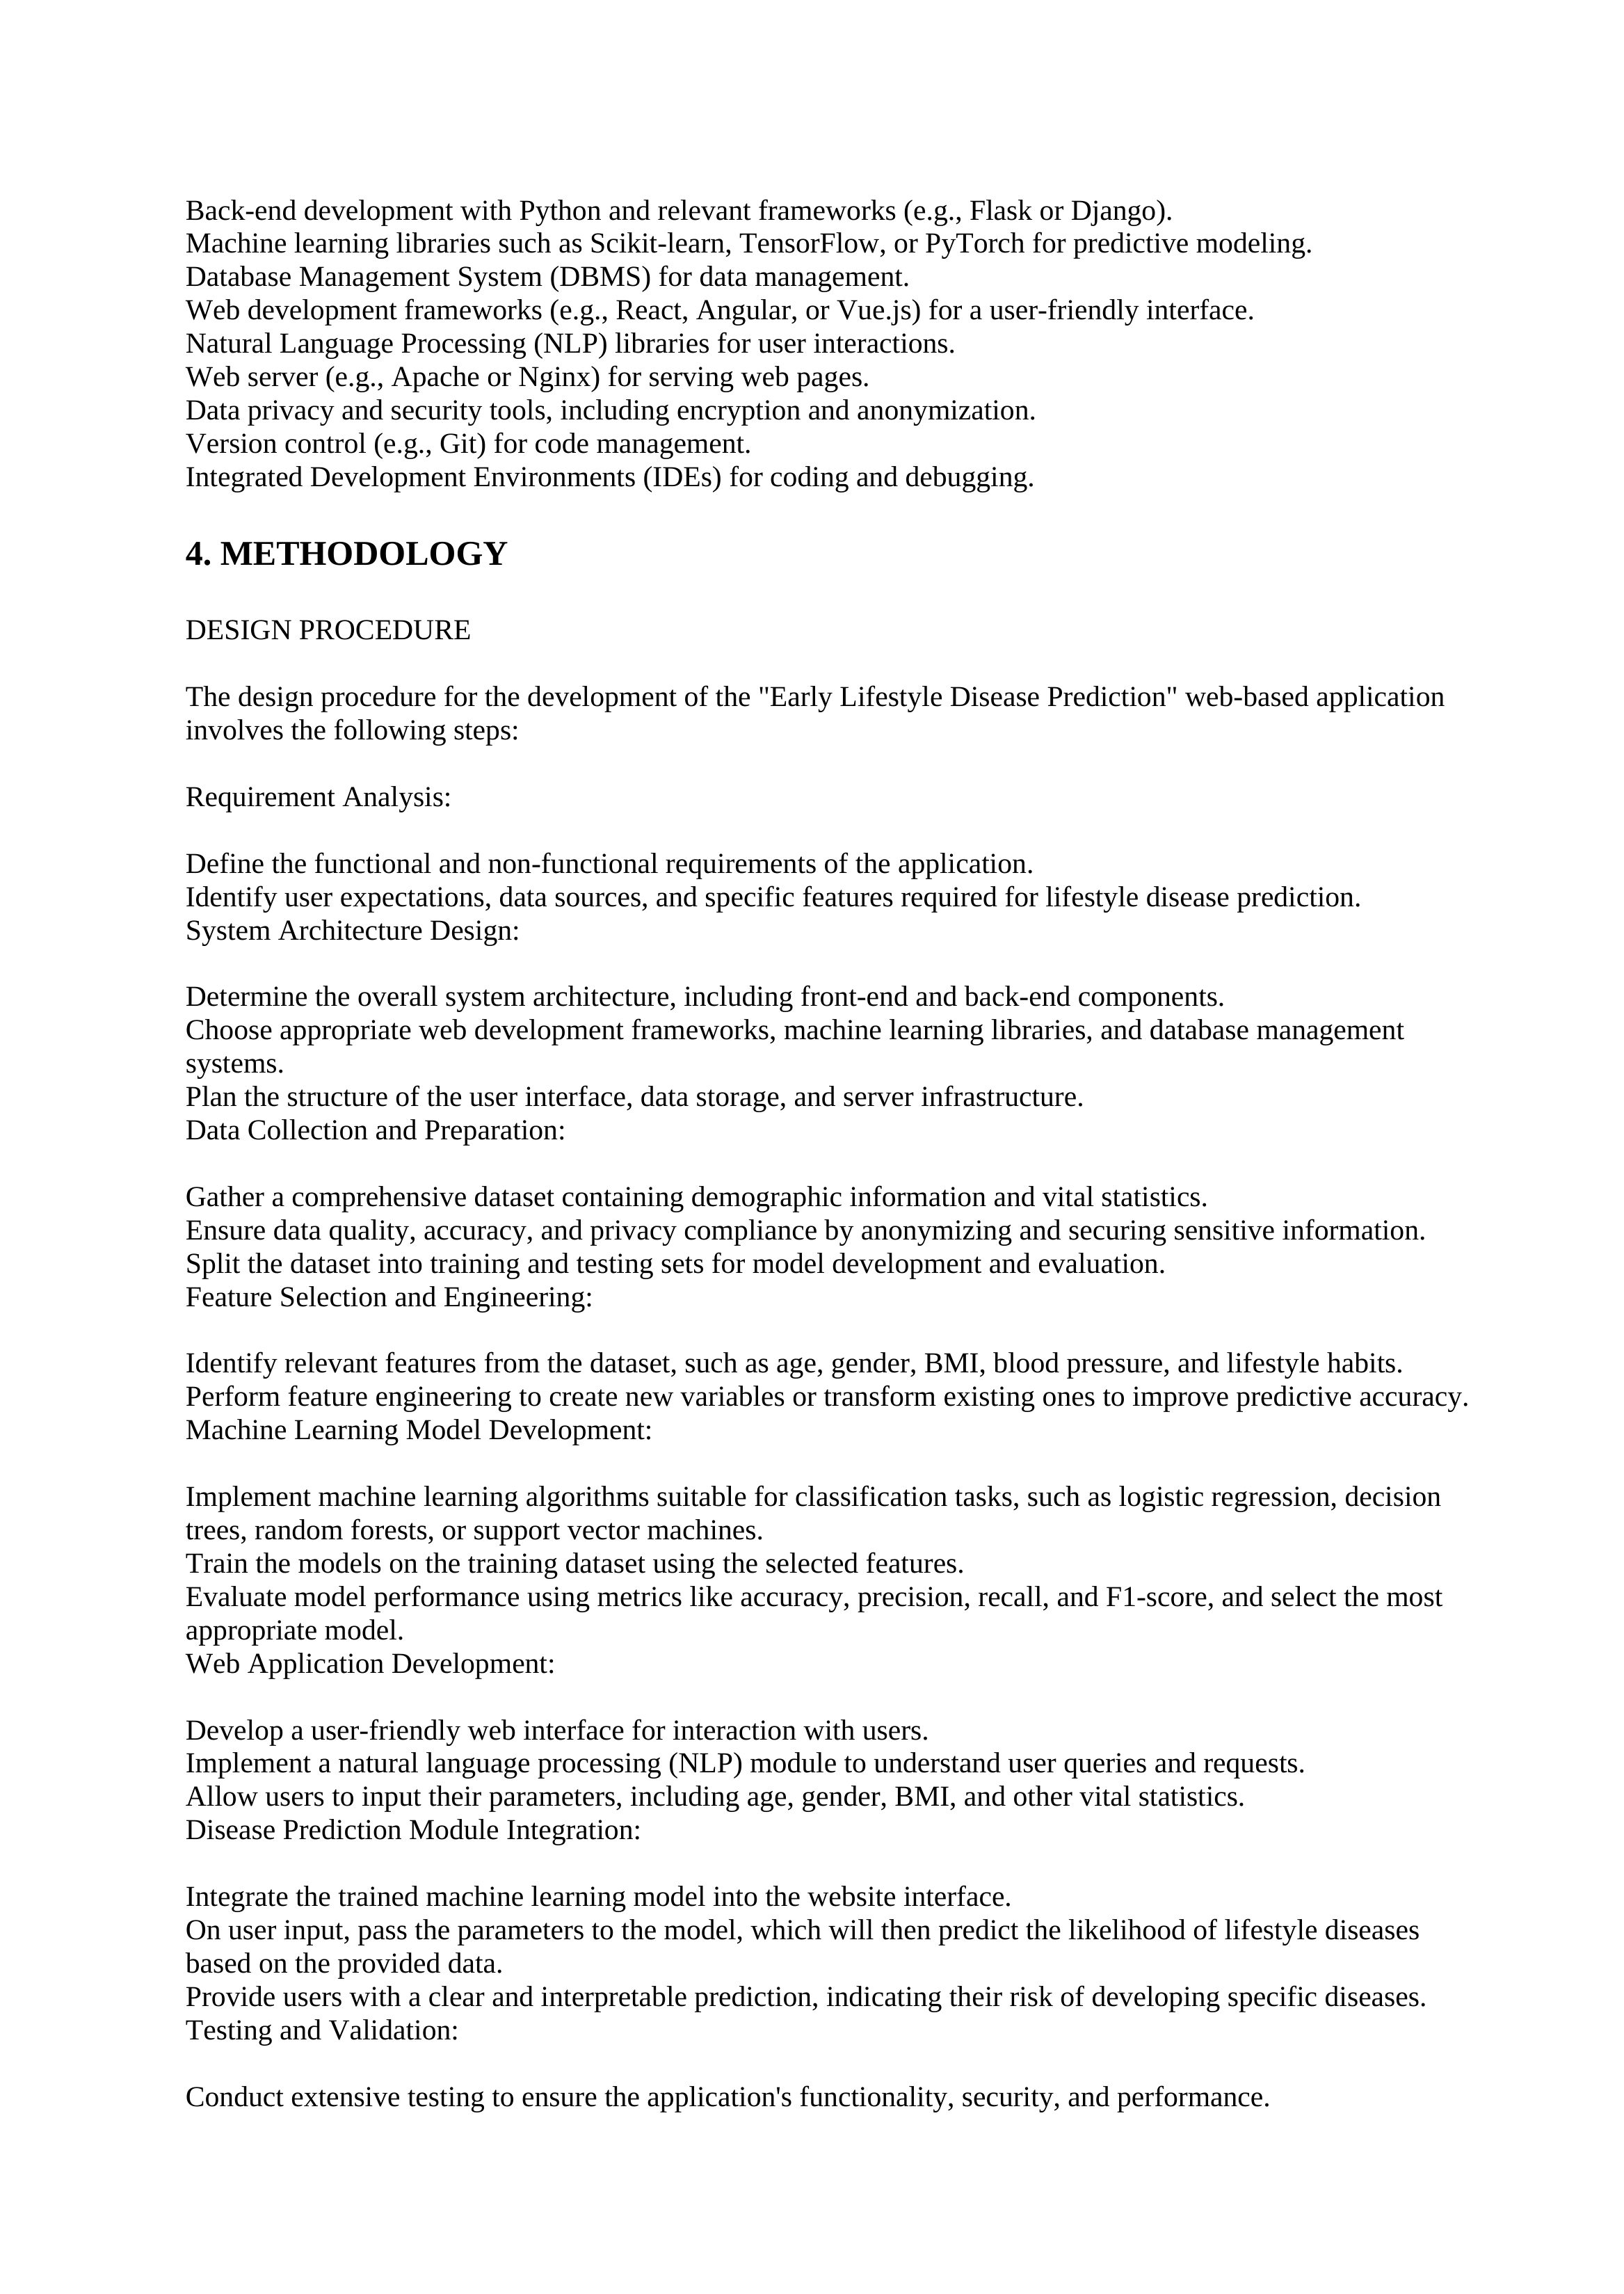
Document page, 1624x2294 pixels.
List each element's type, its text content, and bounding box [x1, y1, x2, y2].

text System Architecture Design: [186, 913, 1489, 946]
text Integrate the trained machine learning model into the website interface. [186, 1879, 1489, 1912]
text Ensure data quality, accuracy, and privacy compliance by anonymizing and securing sensitive information. [186, 1212, 1489, 1246]
text Evaluate model performance using metrics like accuracy, precision, recall, and F1-score, and select the most appropriate model. [186, 1579, 1489, 1646]
text Requirement Analysis: [186, 779, 1489, 812]
text Web Application Development: [186, 1646, 1489, 1679]
text Define the functional and non-functional requirements of the application. [186, 846, 1489, 879]
text Identify user expectations, data sources, and specific features required for lifestyle disease prediction. [186, 879, 1489, 913]
text On user input, pass the parameters to the model, which will then predict the likelihood of lifestyle diseases based on the provided data. [186, 1912, 1489, 1979]
text Implement machine learning algorithms suitable for classification tasks, such as logistic regression, decision trees, random forests, or support vector machines. [186, 1479, 1489, 1546]
text Machine Learning Model Development: [186, 1413, 1489, 1446]
text Develop a user-friendly web interface for interaction with users. [186, 1713, 1489, 1746]
text Determine the overall system architecture, including front-end and back-end components. [186, 979, 1489, 1013]
text Identify relevant features from the dataset, such as age, gender, BMI, blood pressure, and lifestyle habits. [186, 1346, 1489, 1379]
text Choose appropriate web development frameworks, machine learning libraries, and database management systems. [186, 1013, 1489, 1080]
text Perform feature engineering to create new variables or transform existing ones to improve predictive accuracy. [186, 1379, 1489, 1413]
text Testing and Validation: [186, 2012, 1489, 2046]
text Gather a comprehensive dataset containing demographic information and vital statistics. [186, 1179, 1489, 1212]
text Integrated Development Environments (IDEs) for coding and debugging. [186, 459, 1489, 492]
text Conduct extensive testing to ensure the application's functionality, security, and performance. [186, 2079, 1489, 2112]
text Web server (e.g., Apache or Nginx) for serving web pages. [186, 360, 1489, 392]
text Train the models on the training dataset using the selected features. [186, 1546, 1489, 1579]
text Database Management System (DBMS) for data management. [186, 259, 1489, 293]
text Natural Language Processing (NLP) libraries for user interactions. [186, 326, 1489, 360]
text Version control (e.g., Git) for code management. [186, 426, 1489, 459]
text DESIGN PROCEDURE [186, 613, 1489, 646]
text Allow users to input their parameters, including age, gender, BMI, and other vital statistics. [186, 1779, 1489, 1813]
text Data privacy and security tools, including encryption and anonymization. [186, 392, 1489, 426]
text Machine learning libraries such as Scikit-learn, TensorFlow, or PyTorch for predictive modeling. [186, 226, 1489, 259]
text Feature Selection and Engineering: [186, 1279, 1489, 1313]
text Web development frameworks (e.g., React, Angular, or Vue.js) for a user-friendly interface. [186, 293, 1489, 326]
text Provide users with a clear and interpretable prediction, indicating their risk of developing specific diseases. [186, 1979, 1489, 2012]
text Back-end development with Python and relevant frameworks (e.g., Flask or Django). [186, 193, 1489, 226]
text 4. METHODOLOGY [186, 533, 1489, 572]
text Plan the structure of the user interface, data storage, and server infrastructure. [186, 1080, 1489, 1112]
text The design procedure for the development of the "Early Lifestyle Disease Prediction" web-based application involves the following steps: [186, 680, 1489, 746]
text Implement a natural language processing (NLP) module to understand user queries and requests. [186, 1746, 1489, 1779]
text Disease Prediction Module Integration: [186, 1813, 1489, 1846]
text Data Collection and Preparation: [186, 1112, 1489, 1146]
text Split the dataset into training and testing sets for model development and evaluation. [186, 1246, 1489, 1279]
